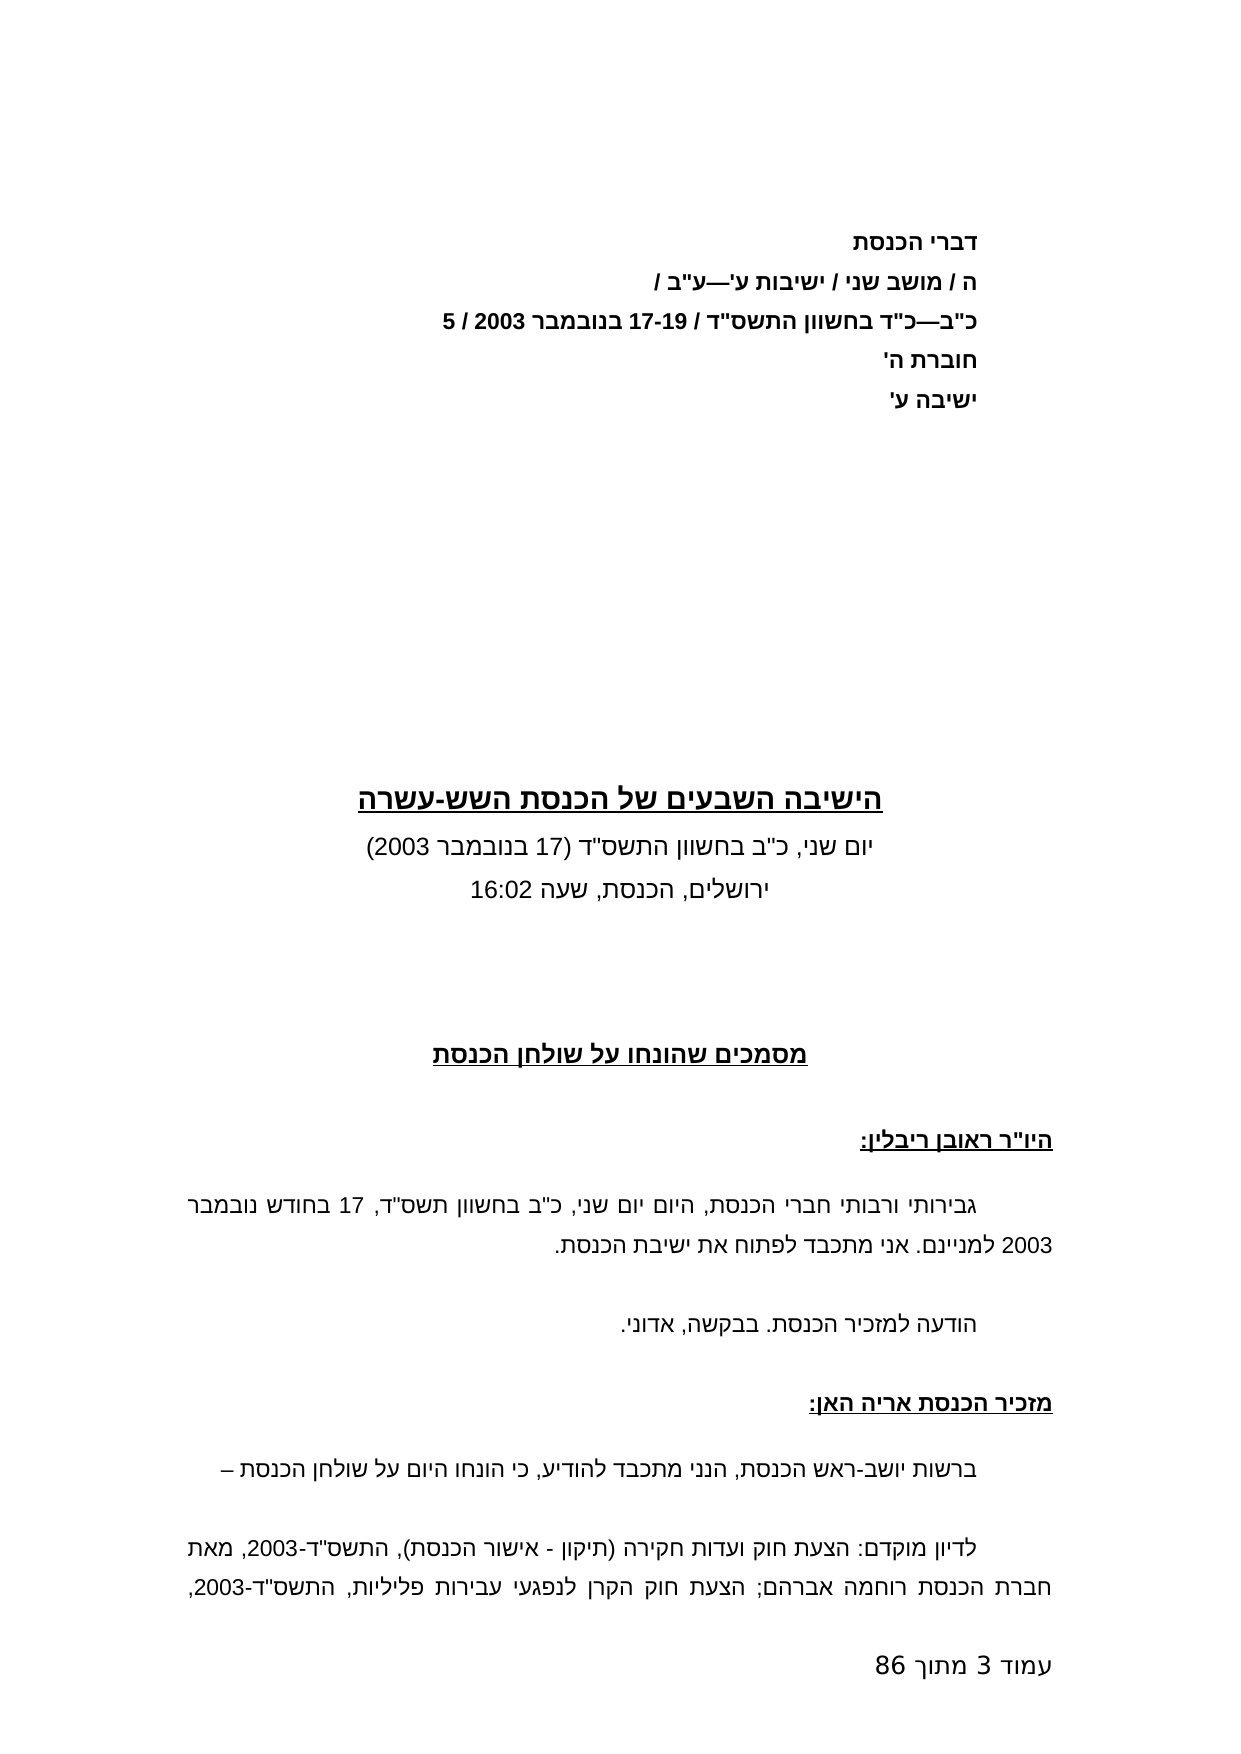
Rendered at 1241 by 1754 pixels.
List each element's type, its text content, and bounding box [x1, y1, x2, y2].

text היו"ר ראובן ריבלין: [187, 1127, 1053, 1153]
text כ"ב—כ"ד בחשוון התשס"ד / 17-19 בנובמבר 2003 / 5 [187, 308, 1053, 334]
text הישיבה השבעים של הכנסת השש-עשרה [187, 782, 1053, 815]
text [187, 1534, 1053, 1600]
text דברי הכנסת [187, 229, 1053, 255]
text מזכיר הכנסת אריה האן: [187, 1390, 1053, 1416]
text חוברת ה' [187, 347, 1053, 374]
text יום שני, כ"ב בחשוון התשס"ד (17 בנובמבר 2003) [187, 832, 1053, 861]
text ברשות יושב-ראש הכנסת, הנני מתכבד להודיע, כי הונחו היום על שולחן הכנסת – [187, 1456, 1053, 1482]
text ירושלים, הכנסת, שעה 16:02 [187, 875, 1053, 904]
text מסמכים שהונחו על שולחן הכנסת [187, 1040, 1053, 1069]
text הודעה למזכיר הכנסת. בבקשה, אדוני. [187, 1311, 1053, 1337]
text ה / מושב שני / ישיבות ע'—ע"ב / [187, 268, 1053, 295]
text גבירותי ורבותי חברי הכנסת, היום יום שני, כ"ב בחשוון תשס"ד, 17 בחודש נובמבר 2003 למניינם. אני מתכבד לפתוח את ישיבת הכנסת. [187, 1192, 1053, 1258]
text ישיבה ע' [187, 387, 1053, 413]
